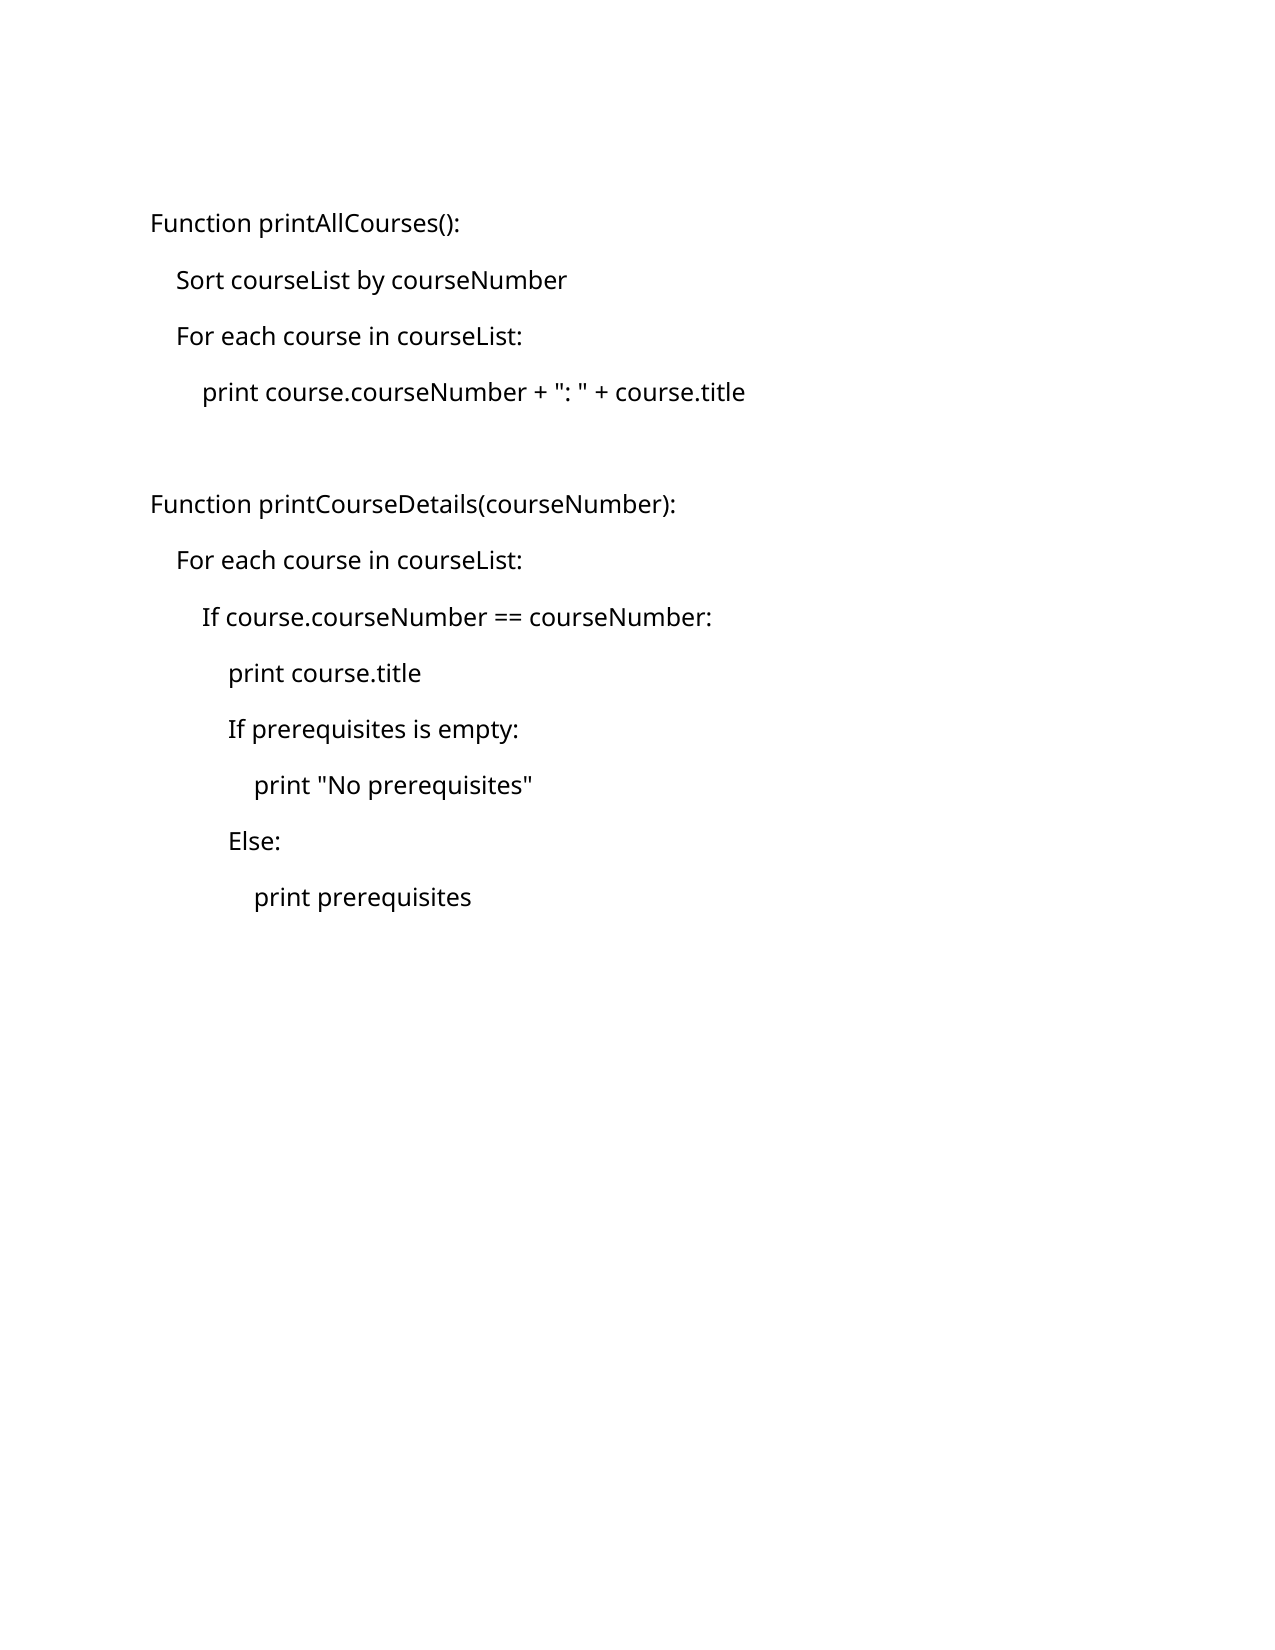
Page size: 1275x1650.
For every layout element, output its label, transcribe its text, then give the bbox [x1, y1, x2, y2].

text print course.courseNumber + ": " + course.title [150, 374, 1125, 409]
text Function printCourseDetails(courseNumber): [150, 487, 1125, 521]
text If course.courseNumber == courseNumber: [150, 599, 1125, 633]
text print course.title [150, 655, 1125, 689]
text print "No prerequisites" [150, 768, 1125, 802]
text Function printAllCourses(): [150, 206, 1125, 240]
text print prerequisites [150, 880, 1125, 914]
text If prerequisites is empty: [150, 711, 1125, 746]
text For each course in courseList: [150, 543, 1125, 577]
text Sort courseList by courseNumber [150, 262, 1125, 296]
text Else: [150, 824, 1125, 858]
text For each course in courseList: [150, 318, 1125, 352]
